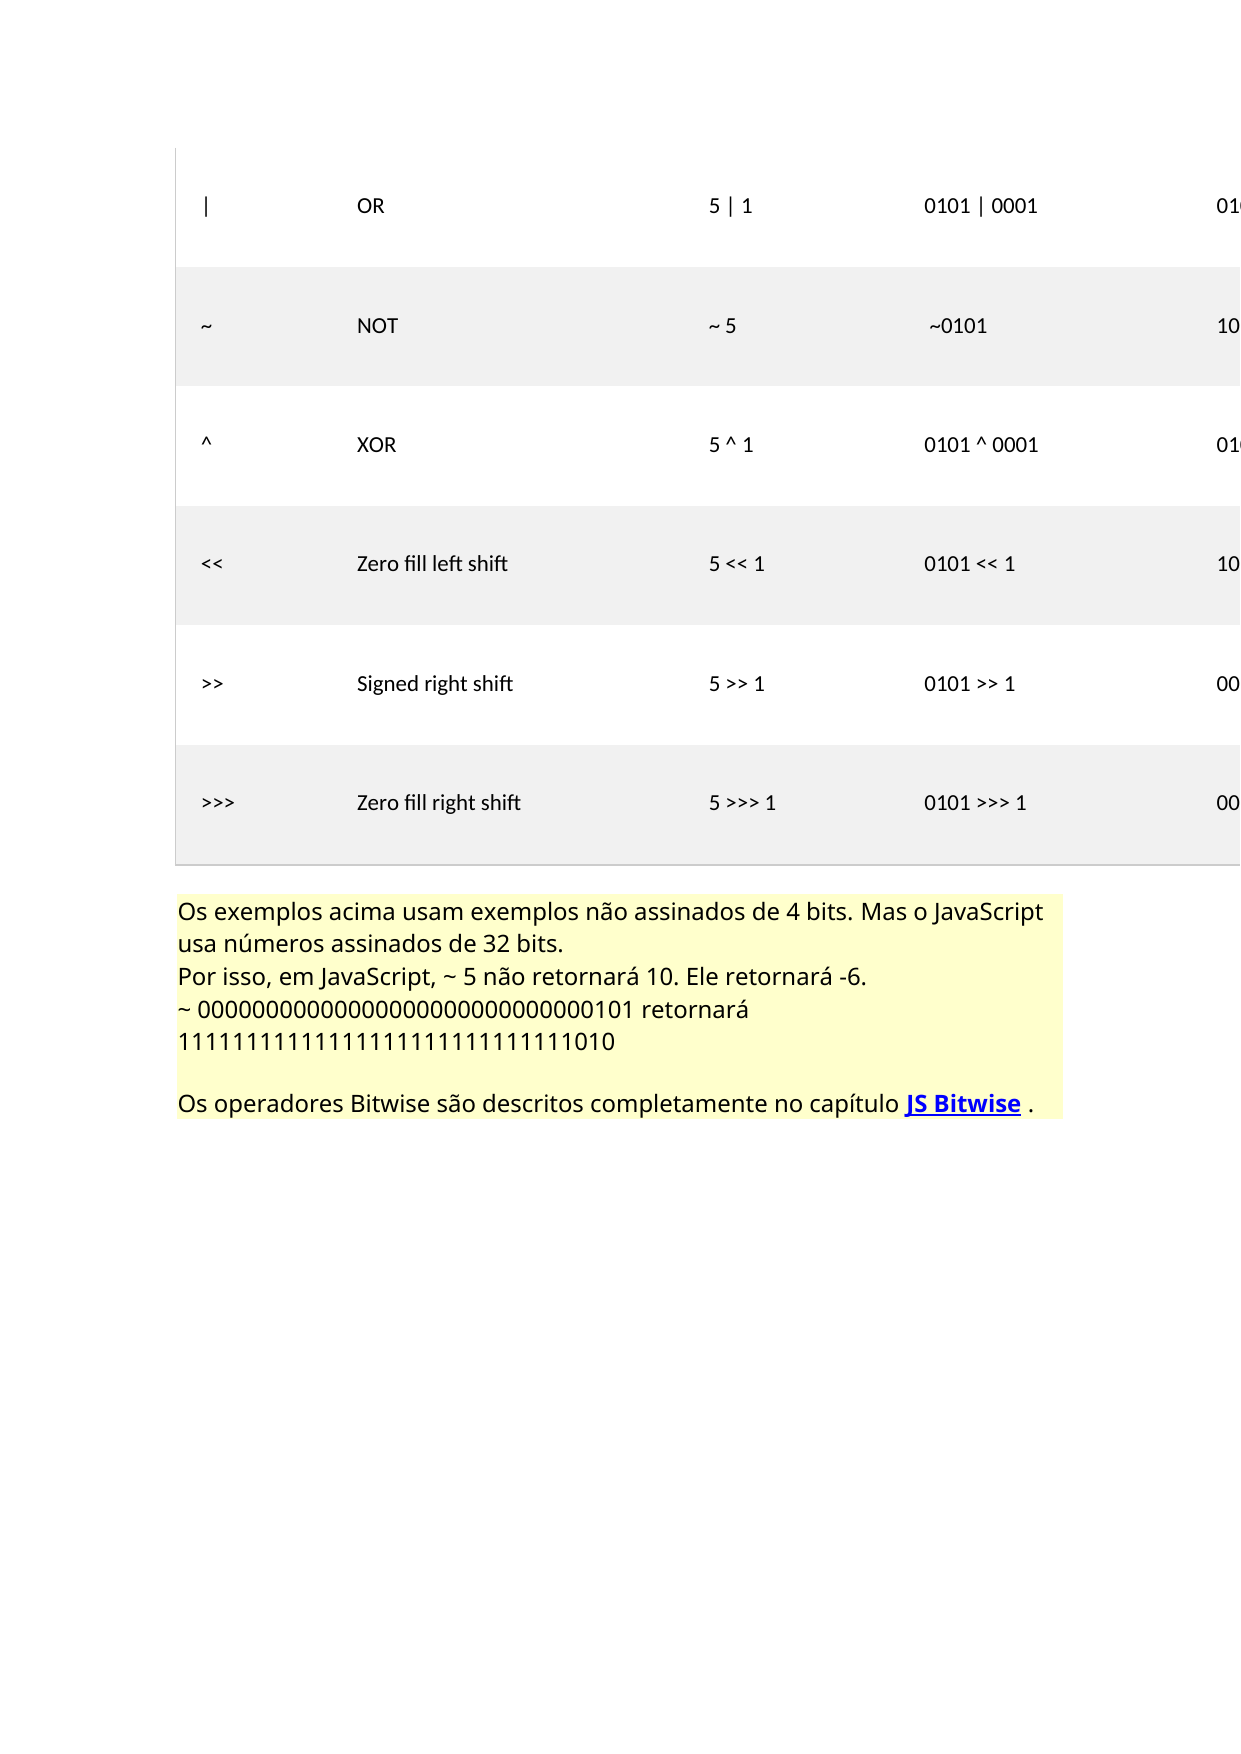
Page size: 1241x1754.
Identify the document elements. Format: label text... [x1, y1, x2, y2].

text Os exemplos acima usam exemplos não assinados de 4 bits. Mas o JavaScript usa números assinados de 32 bits. Por isso, em JavaScript, ~ 5 não retornará 10. Ele retornará -6. ~ 00000000000000000000000000000101 retornará 11111111111111111111111111111010 [177, 894, 1063, 1058]
table_cell 1010 [1204, 267, 1240, 386]
table_cell ~ 5 [696, 267, 912, 386]
table_cell 0100 [1204, 386, 1240, 506]
table_cell Zero fill right shift [344, 745, 696, 864]
table_cell 0101 | 0001 [912, 148, 1204, 267]
table_cell ^ [176, 386, 344, 506]
table_cell XOR [344, 386, 696, 506]
table_cell 5 << 1 [696, 506, 912, 625]
table_cell 0101 >> 1 [912, 625, 1204, 744]
table_cell << [176, 506, 344, 625]
text Os operadores Bitwise são descritos completamente no capítulo JS Bitwise . [177, 1087, 1063, 1119]
table_cell >>> [176, 745, 344, 864]
table_cell 5 | 1 [696, 148, 912, 267]
table_cell 5 ^ 1 [696, 386, 912, 506]
table_cell 0010 [1204, 745, 1240, 864]
table_cell 0101 >>> 1 [912, 745, 1204, 864]
table_cell 0101 << 1 [912, 506, 1204, 625]
table_cell 1010 [1204, 506, 1240, 625]
table_cell 0101 ^ 0001 [912, 386, 1204, 506]
table_cell >> [176, 625, 344, 744]
table_cell | [176, 148, 344, 267]
table_cell ~ [176, 267, 344, 386]
table_cell NOT [344, 267, 696, 386]
table_cell 5 >> 1 [696, 625, 912, 744]
table_cell Zero fill left shift [344, 506, 696, 625]
table_cell Signed right shift [344, 625, 696, 744]
table_cell 5 >>> 1 [696, 745, 912, 864]
table_cell 0101 [1204, 148, 1240, 267]
table_cell 0010 [1204, 625, 1240, 744]
table_cell ~0101 [912, 267, 1204, 386]
table_cell OR [344, 148, 696, 267]
